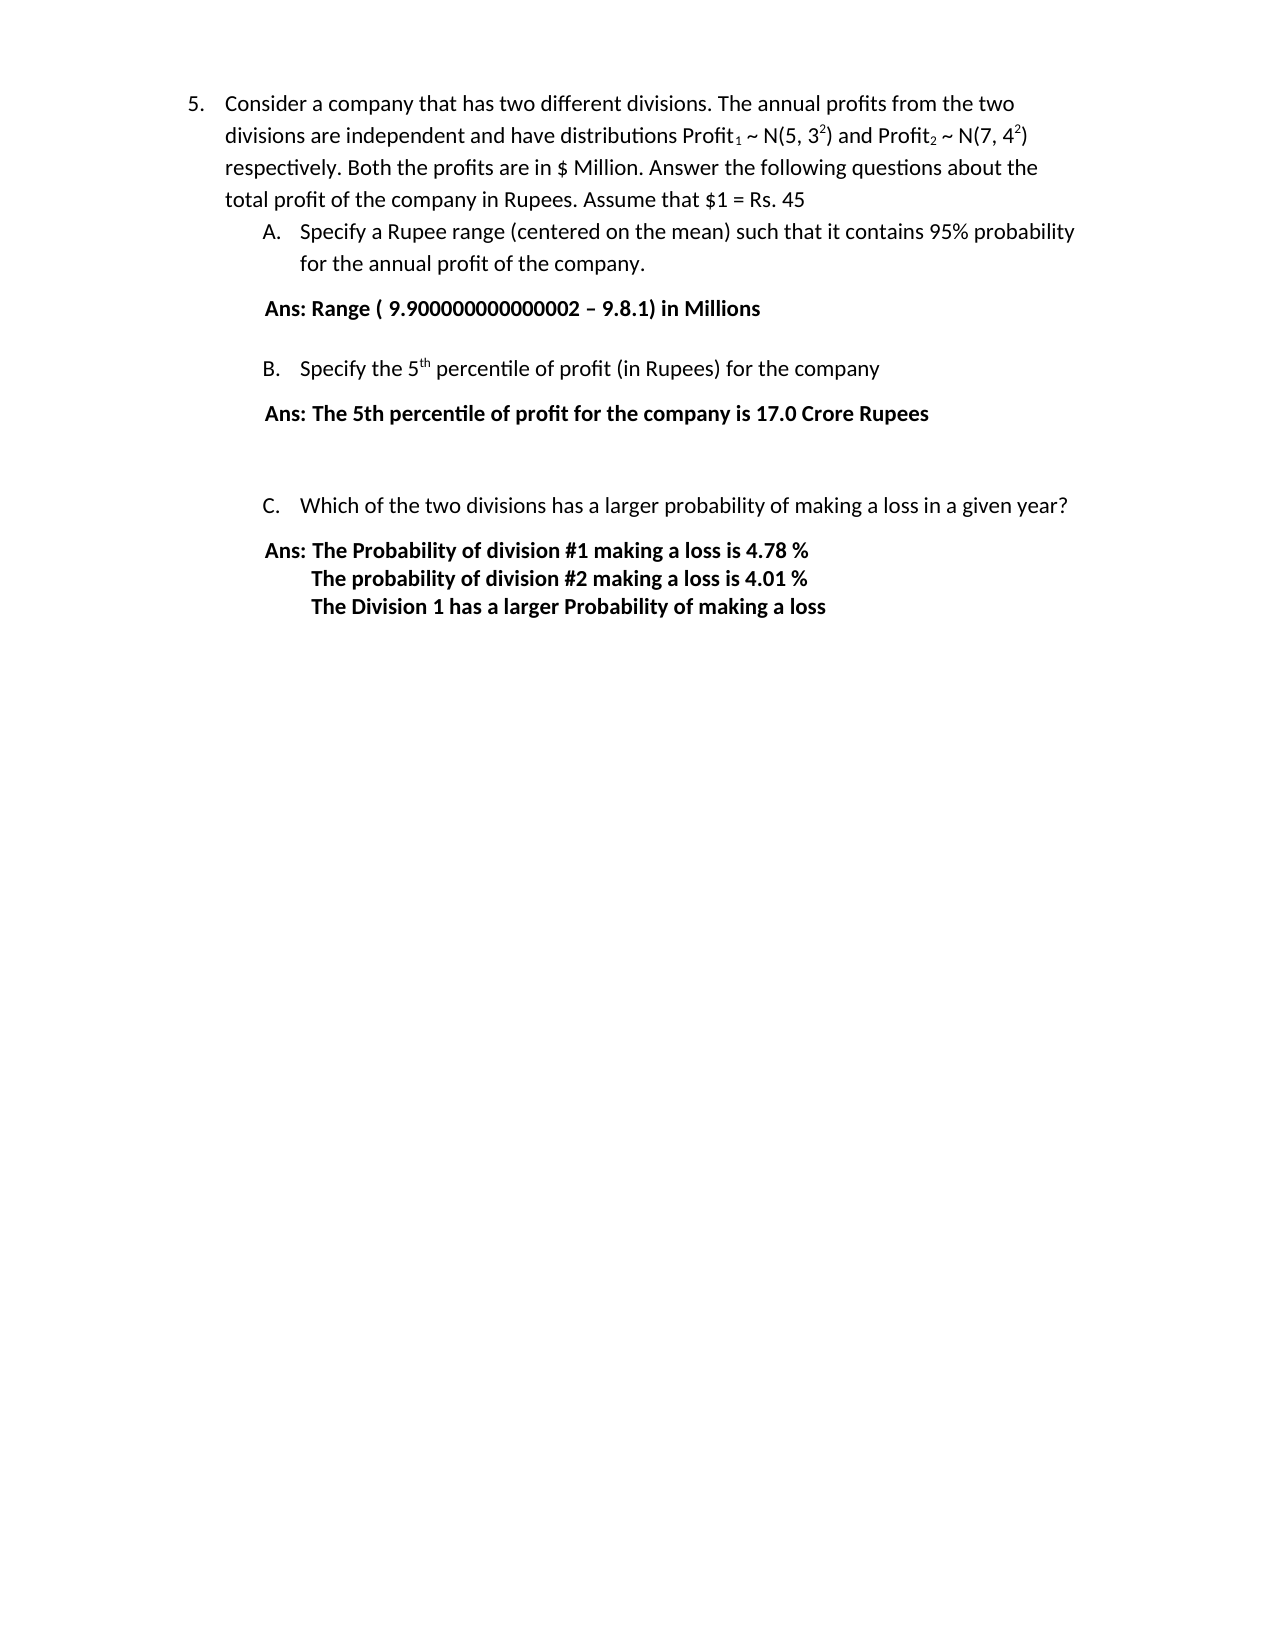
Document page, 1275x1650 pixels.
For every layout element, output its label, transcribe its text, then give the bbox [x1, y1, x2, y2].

list Specify a Rupee range (centered on the mean) such that it contains 95% probability for the annual profit of the company. [262, 217, 1087, 278]
text Ans: Range ( 9.900000000000002 – 9.8.1) in Millions [187, 294, 1087, 322]
text Ans: The Probability of division #1 making a loss is 4.78 % [187, 536, 1087, 564]
text The probability of division #2 making a loss is 4.01 % [187, 564, 1087, 592]
list Which of the two divisions has a larger probability of making a loss in a given year? [262, 492, 1087, 519]
list Specify the 5th percentile of profit (in Rupees) for the company [262, 354, 1087, 382]
list Consider a company that has two different divisions. The annual profits from the two divisions are independent and have distributions Profit1 ~ N(5, 32) and Profit2 ~ N(7, 42) respectively. Both the profits are in $ Million. Answer the following questions about the total profit of the company in Rupees. Assume that $1 = Rs. 45 [187, 89, 1087, 213]
text The Division 1 has a larger Probability of making a loss [187, 592, 1087, 620]
text Ans: The 5th percentile of profit for the company is 17.0 Crore Rupees [187, 399, 1087, 427]
